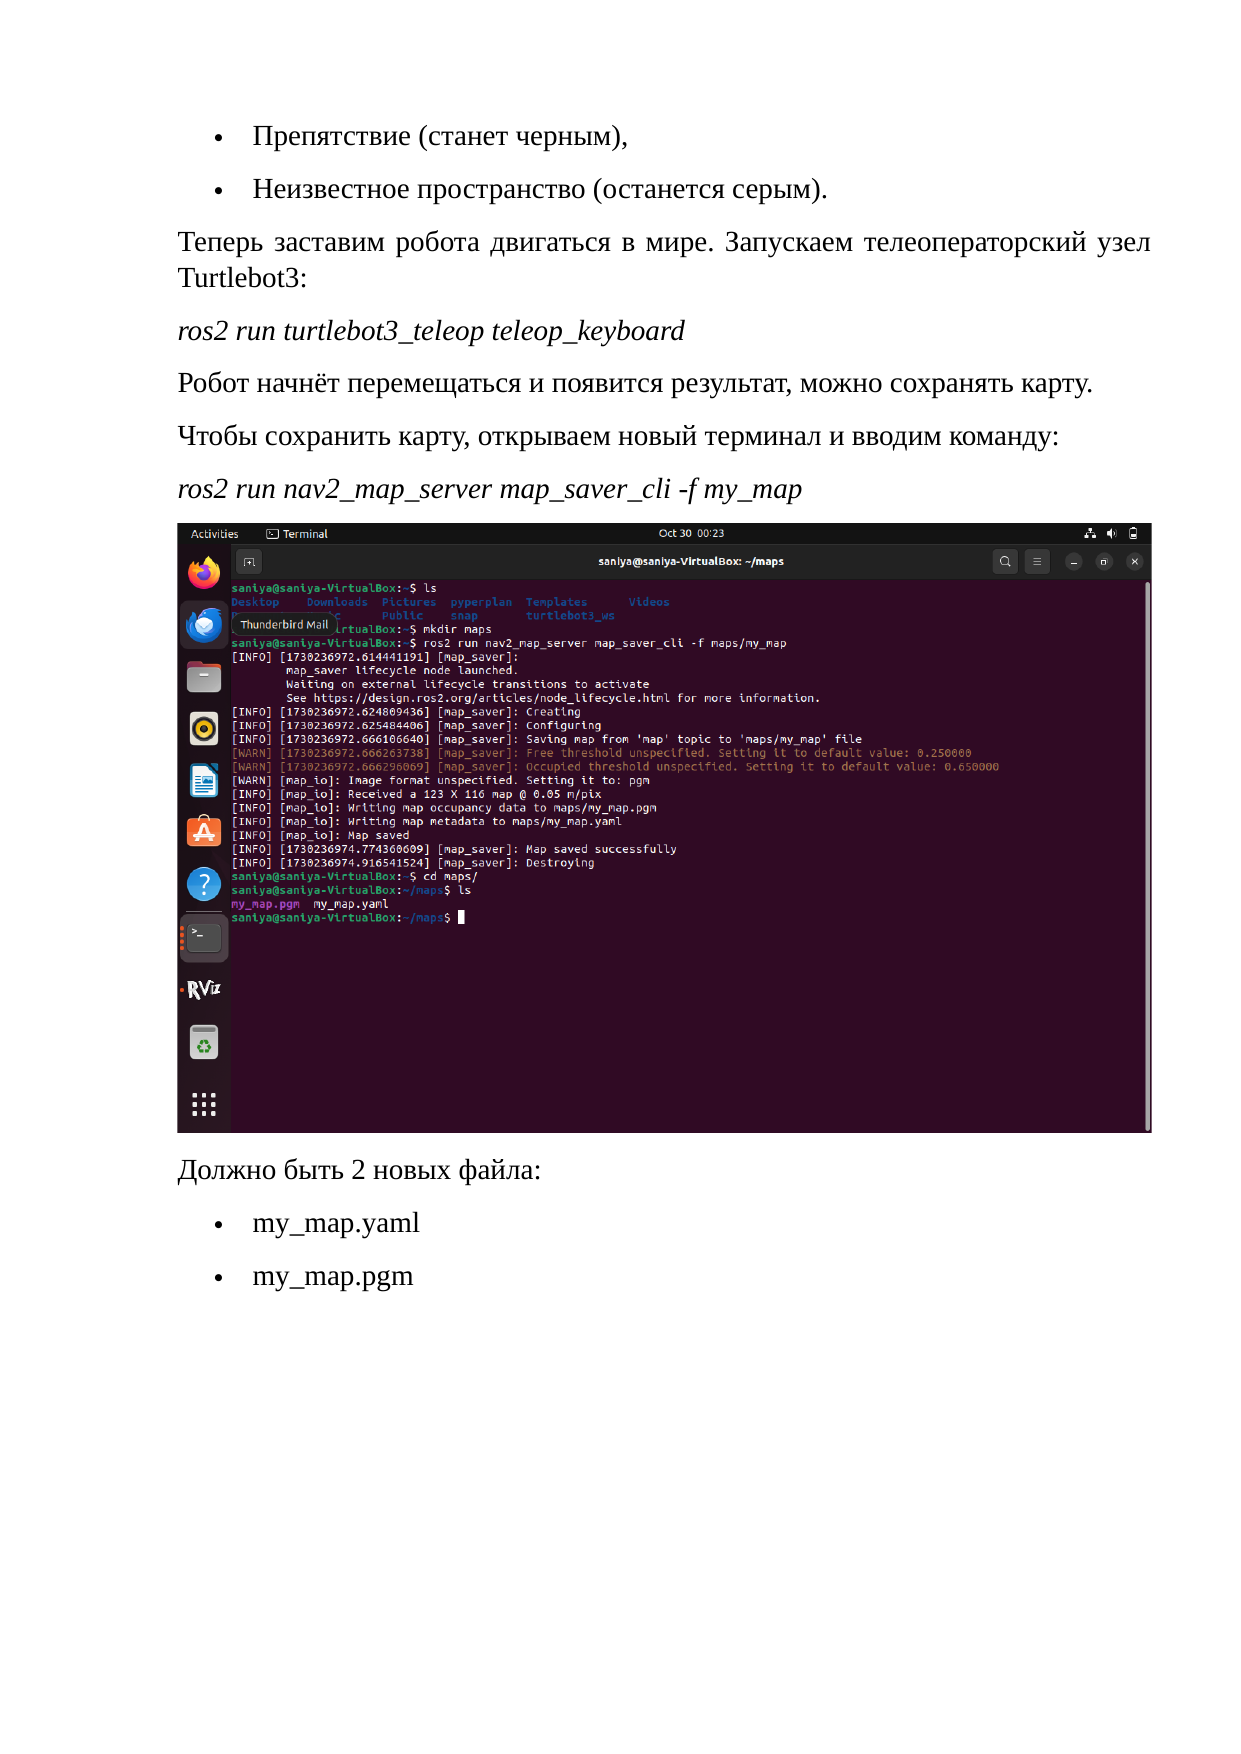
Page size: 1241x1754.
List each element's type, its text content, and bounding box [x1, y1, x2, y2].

text Чтобы сохранить карту, открываем новый терминал и вводим команду: [177, 418, 1152, 452]
list Препятствие (станет черным), [215, 118, 1152, 152]
text ros2 run turtlebot3_teleop teleop_keyboard [177, 313, 1152, 346]
list Неизвестное пространство (останется серым). [215, 171, 1152, 204]
text ros2 run nav2_map_server map_saver_cli -f my_map [177, 471, 1152, 505]
text Теперь заставим робота двигаться в мире. Запускаем телеоператорский узел Turtlebot3: [177, 224, 1152, 293]
text Робот начнёт перемещаться и появится результат, можно сохранять карту. [177, 366, 1152, 399]
list my_map.yaml [215, 1205, 1152, 1238]
picture [177, 523, 1152, 1133]
text Должно быть 2 новых файла: [177, 1152, 1152, 1186]
list my_map.pgm [215, 1258, 1152, 1291]
